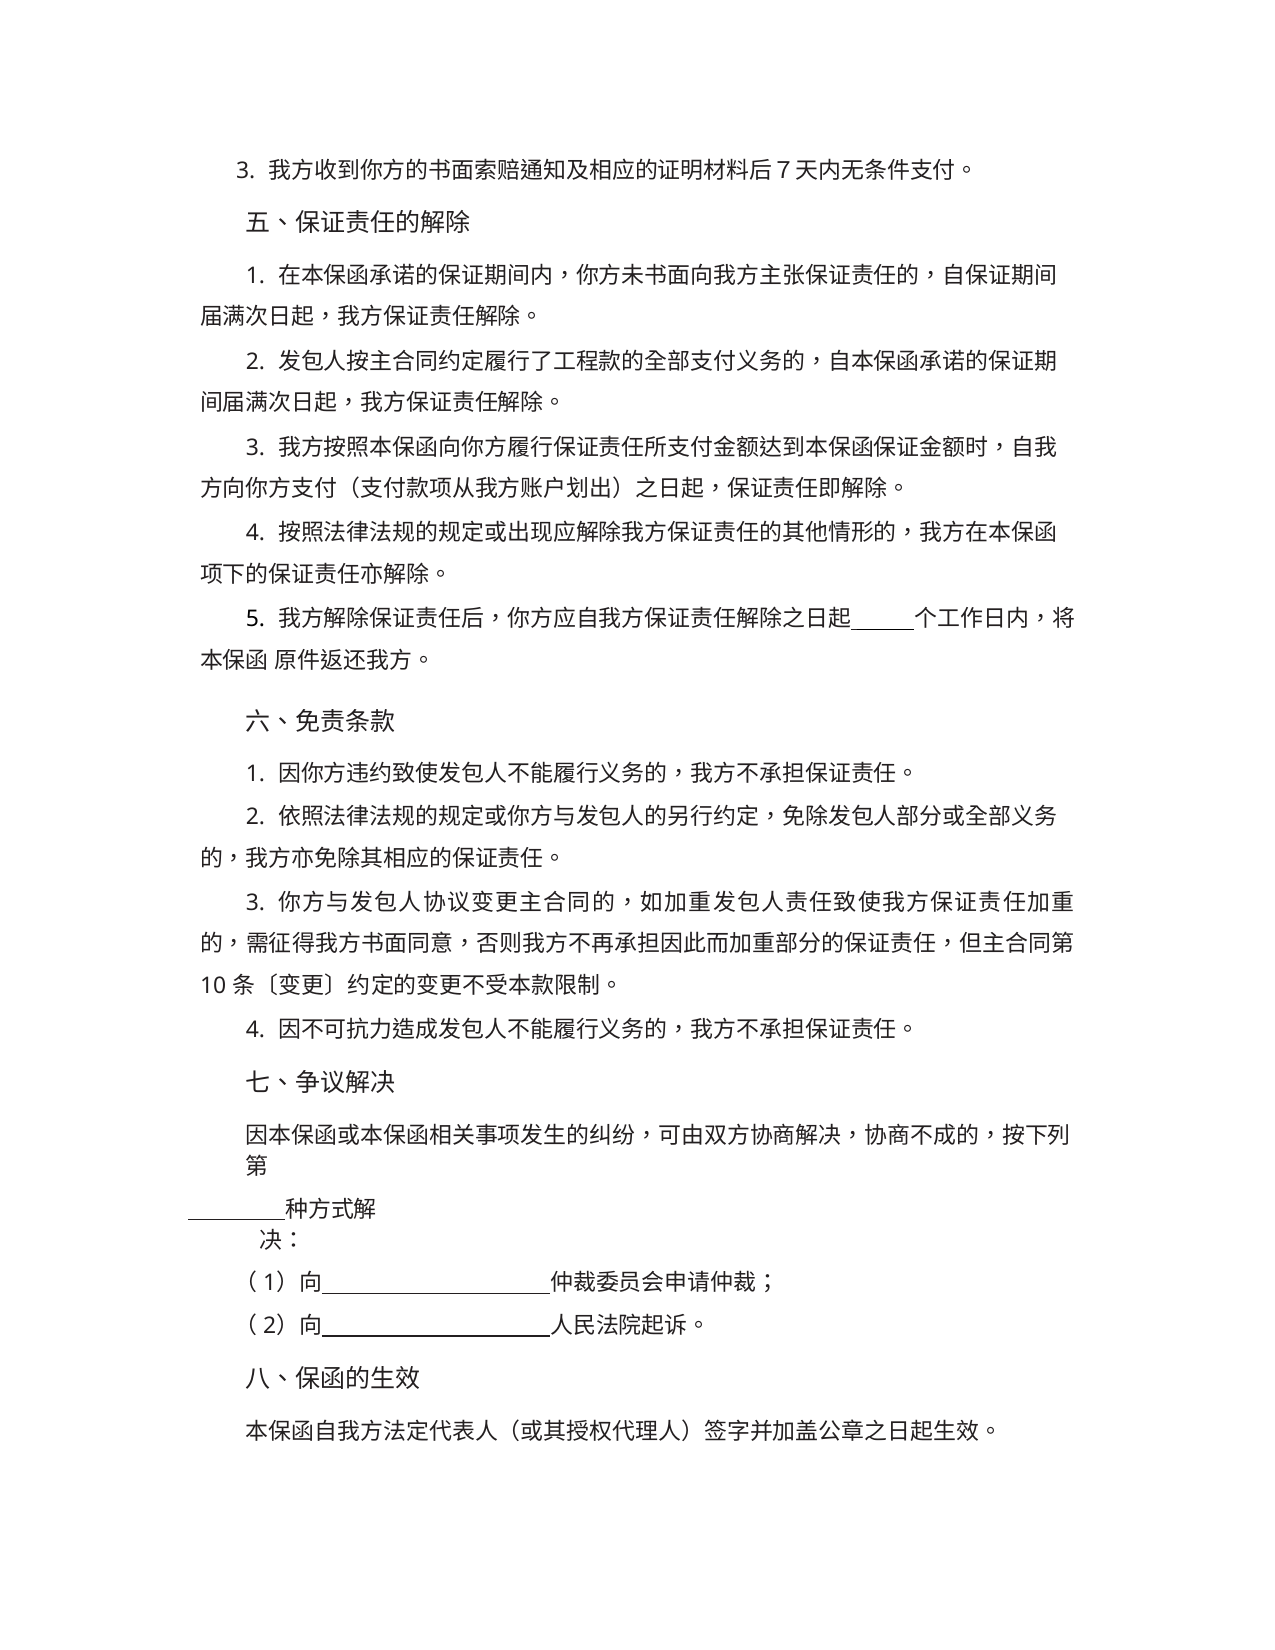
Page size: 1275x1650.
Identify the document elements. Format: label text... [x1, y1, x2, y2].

text 本保函自我方法定代表人（或其授权代理人）签字并加盖公章之日起生效。 [246, 1415, 1087, 1446]
text 七、争议解决 [246, 1065, 1087, 1099]
list 按照法律法规的规定或出现应解除我方保证责任的其他情形的，我方在本保函项下的保证责任亦解除。 [200, 516, 1075, 589]
list 我方收到你方的书面索赔通知及相应的证明材料后７天内无条件支付。 [236, 153, 1087, 185]
text 八、保函的生效 [246, 1361, 1087, 1395]
text 五、保证责任的解除 [246, 205, 1087, 239]
list 我方解除保证责任后，你方应自我方保证责任解除之日起 个工作日内，将本保函 原件返还我方。 [200, 602, 1076, 675]
list 在本保函承诺的保证期间内，你方未书面向我方主张保证责任的，自保证期间届满次日起，我方保证责任解除。 [200, 259, 1076, 332]
list 发包人按主合同约定履行了工程款的全部支付义务的，自本保函承诺的保证期间届满次日起，我方保证责任解除。 [200, 344, 1075, 417]
list 依照法律法规的规定或你方与发包人的另行约定，免除发包人部分或全部义务的，我方亦免除其相应的保证责任。 [200, 800, 1076, 873]
text 因本保函或本保函相关事项发生的纠纷，可由双方协商解决，协商不成的，按下列第 [246, 1119, 1087, 1181]
list 因不可抗力造成发包人不能履行义务的，我方不承担保证责任。 [200, 1013, 1087, 1044]
text （ 2）向 人民法院起诉。 [234, 1309, 1087, 1340]
list 我方按照本保函向你方履行保证责任所支付金额达到本保函保证金额时，自我方向你方支付（支付款项从我方账户划出）之日起，保证责任即解除。 [200, 430, 1075, 503]
text 种方式解决： [187, 1192, 377, 1255]
list 你方与发包人协议变更主合同的，如加重发包人责任致使我方保证责任加重的，需征得我方书面同意，否则我方不再承担因此而加重部分的保证责任，但主合同第 10 条〔变更〕约定的变更不受本款限制。 [200, 886, 1076, 1000]
list 因你方违约致使发包人不能履行义务的，我方不承担保证责任。 [200, 757, 1087, 789]
text （ 1）向 仲裁委员会申请仲裁； [234, 1266, 1087, 1298]
text 六、免责条款 [246, 703, 1087, 738]
